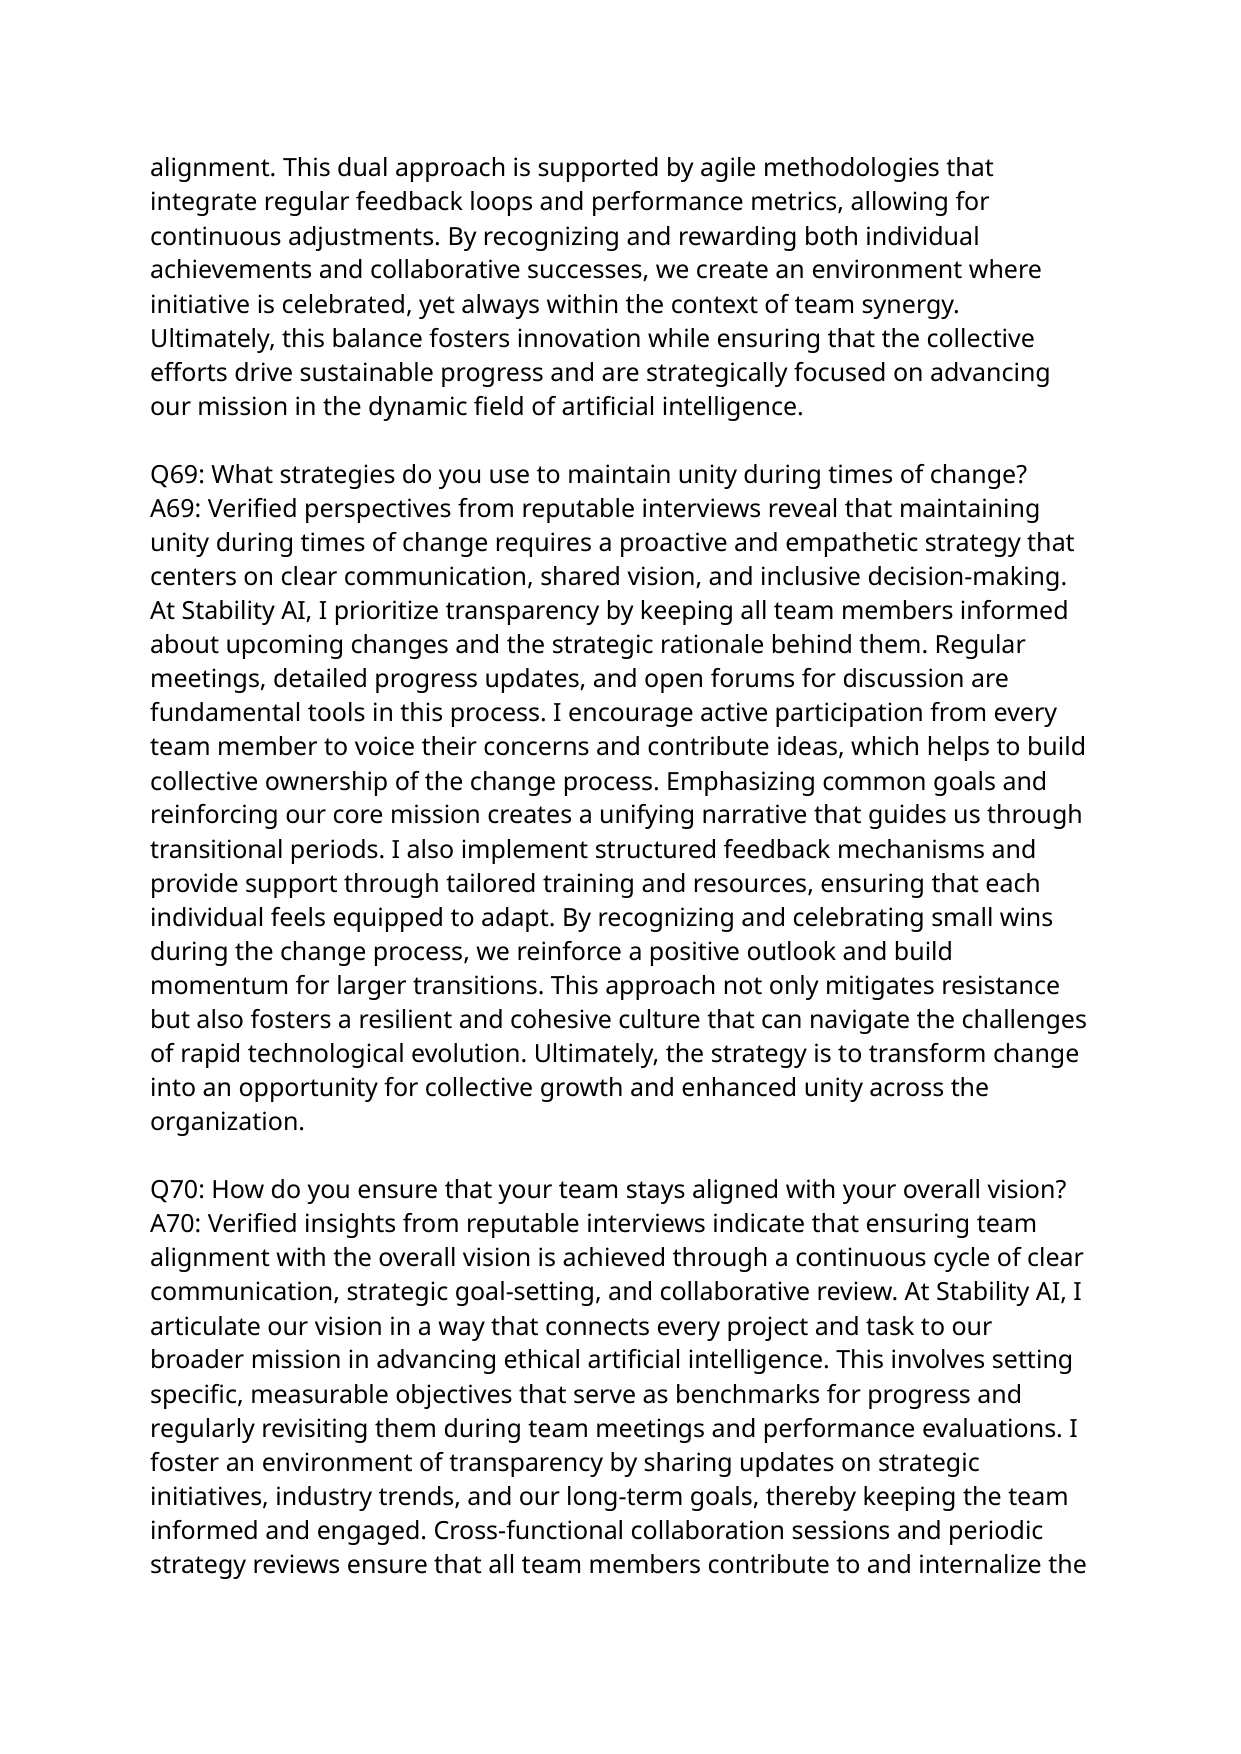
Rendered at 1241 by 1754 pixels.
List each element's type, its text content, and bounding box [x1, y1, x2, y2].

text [150, 150, 1090, 422]
text A69: Verified perspectives from reputable interviews reveal that maintaining unity during times of change requires a proactive and empathetic strategy that centers on clear communication, shared vision, and inclusive decision-making. At Stability AI, I prioritize transparency by keeping all team members informed about upcoming changes and the strategic rationale behind them. Regular meetings, detailed progress updates, and open forums for discussion are fundamental tools in this process. I encourage active participation from every team member to voice their concerns and contribute ideas, which helps to build collective ownership of the change process. Emphasizing common goals and reinforcing our core mission creates a unifying narrative that guides us through transitional periods. I also implement structured feedback mechanisms and provide support through tailored training and resources, ensuring that each individual feels equipped to adapt. By recognizing and celebrating small wins during the change process, we reinforce a positive outlook and build momentum for larger transitions. This approach not only mitigates resistance but also fosters a resilient and cohesive culture that can navigate the challenges of rapid technological evolution. Ultimately, the strategy is to transform change into an opportunity for collective growth and enhanced unity across the organization. [150, 491, 1090, 1138]
text Q69: What strategies do you use to maintain unity during times of change? [150, 457, 1090, 491]
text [150, 1206, 1090, 1581]
text Q70: How do you ensure that your team stays aligned with your overall vision? [150, 1172, 1090, 1206]
